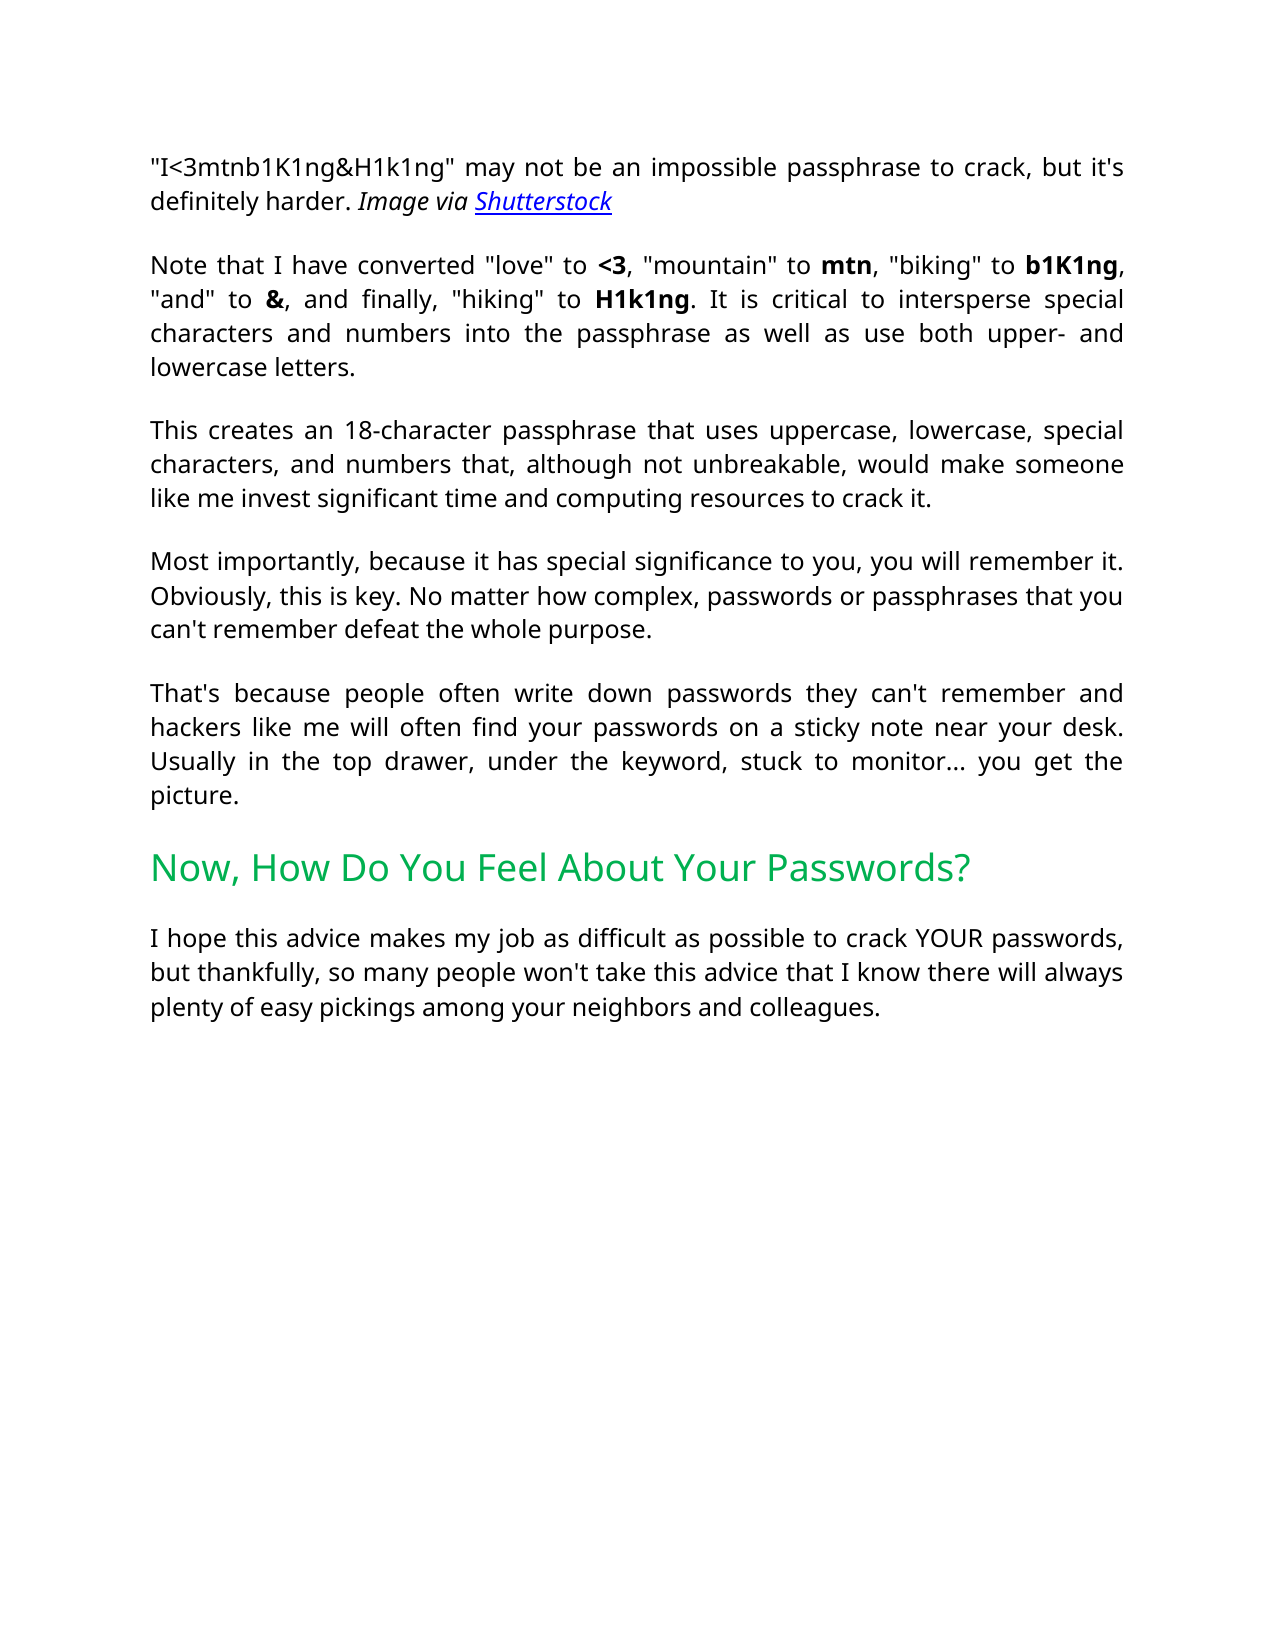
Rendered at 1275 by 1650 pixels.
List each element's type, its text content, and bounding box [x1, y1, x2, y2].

text I hope this advice makes my job as difficult as possible to crack YOUR passwords, but thankfully, so many people won't take this advice that I know there will always plenty of easy pickings among your neighbors and colleagues. [150, 921, 1125, 1023]
text Note that I have converted "love" to <3, "mountain" to mtn, "biking" to b1K1ng, "and" to &, and finally, "hiking" to H1k1ng. It is critical to intersperse special characters and numbers into the passphrase as well as use both upper- and lowercase letters. [150, 247, 1125, 383]
text "I<3mtnb1K1ng&H1k1ng" may not be an impossible passphrase to crack, but it's definitely harder. Image via Shutterstock [150, 150, 1125, 218]
text That's because people often write down passwords they can't remember and hackers like me will often find your passwords on a sticky note near your desk. Usually in the top drawer, under the keyword, stuck to monitor... you get the picture. [150, 675, 1125, 812]
text This creates an 18-character passphrase that uses uppercase, lowercase, special characters, and numbers that, although not unbreakable, would make someone like me invest significant time and computing resources to crack it. [150, 413, 1125, 515]
text Most importantly, because it has special significance to you, you will remember it. Obviously, this is key. No matter how complex, passwords or passphrases that you can't remember defeat the whole purpose. [150, 544, 1125, 646]
text Now, How Do You Feel About Your Passwords? [150, 841, 1125, 892]
